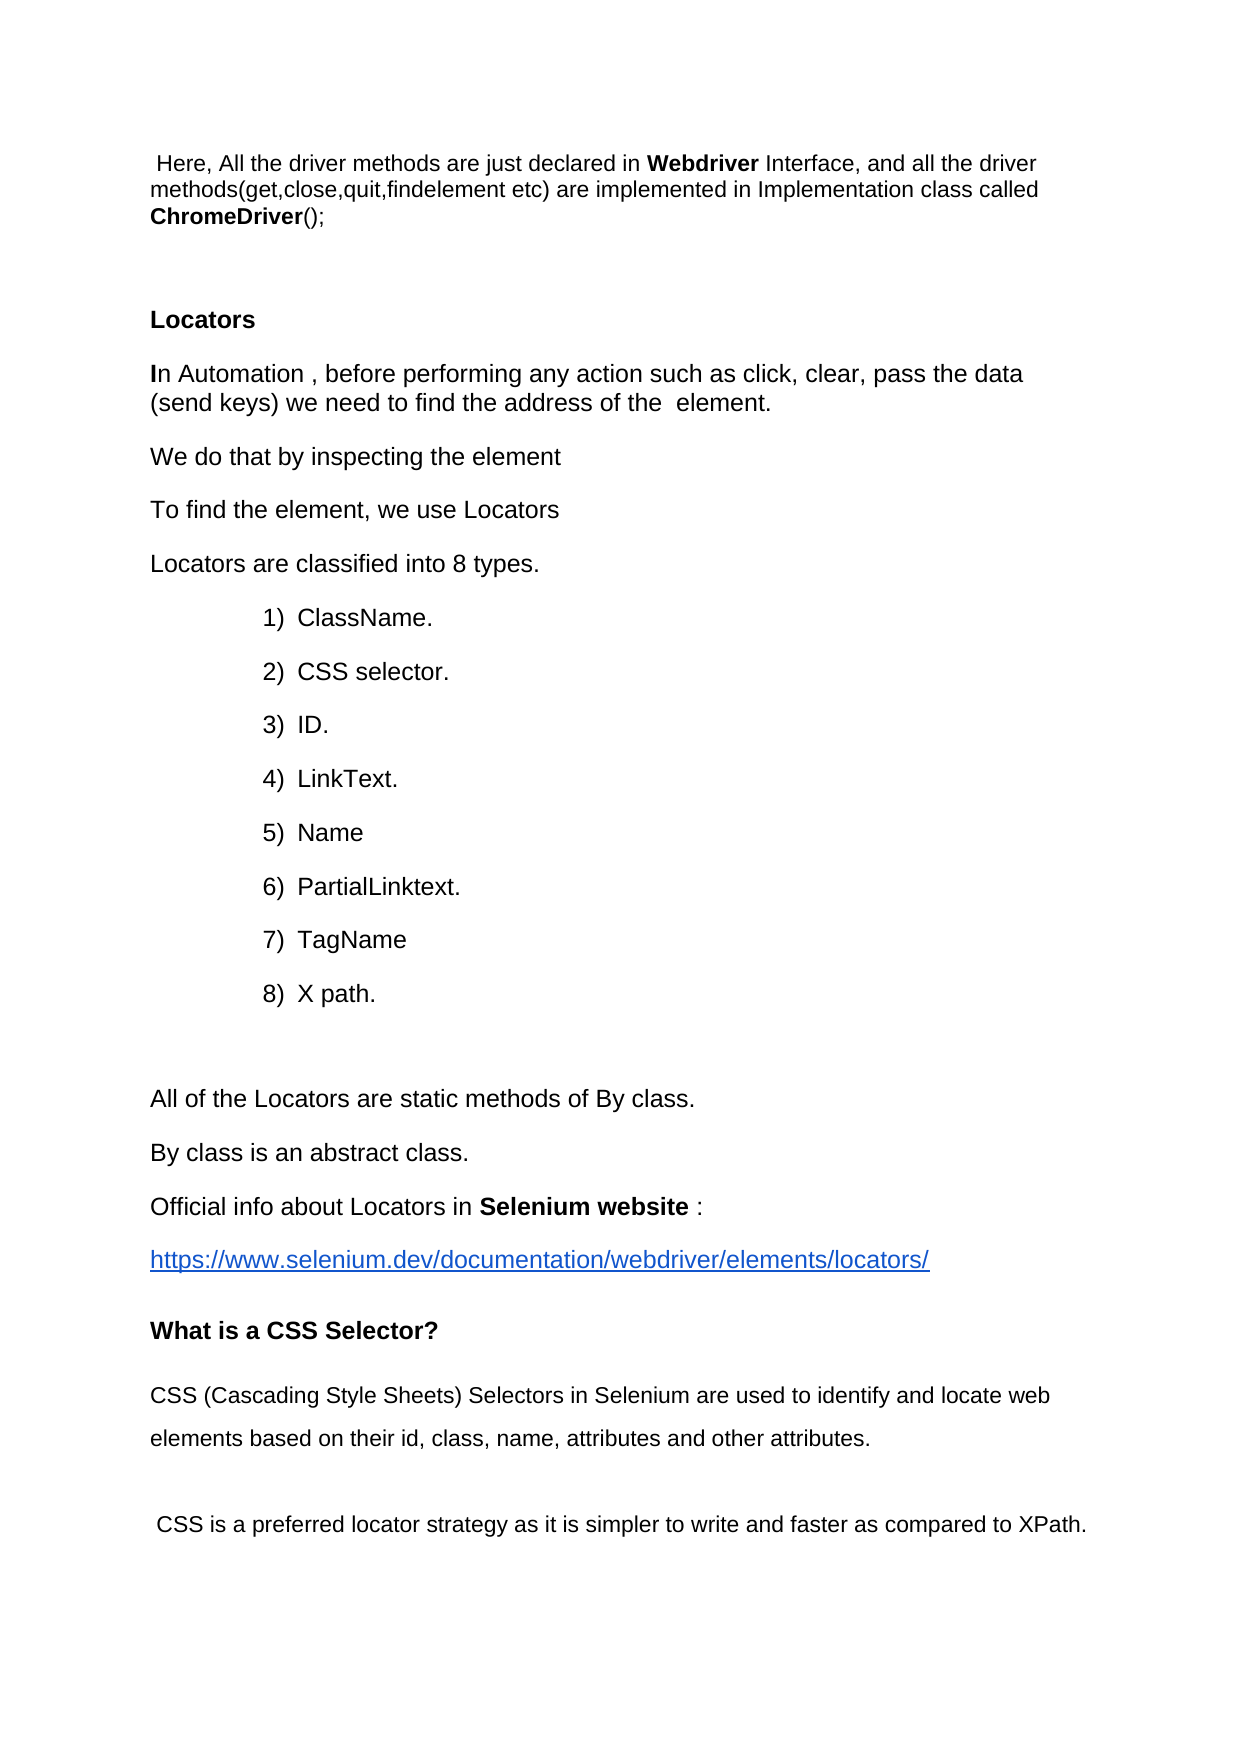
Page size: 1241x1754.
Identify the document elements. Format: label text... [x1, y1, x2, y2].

text All of the Locators are static methods of By class. [150, 1084, 1090, 1113]
text We do that by inspecting the element [150, 442, 1090, 470]
text 8) X path. [262, 979, 1090, 1008]
text Locators are classified into 8 types. [150, 549, 1090, 578]
text Locators [150, 305, 1090, 334]
text 1) ClassName. [262, 603, 1090, 632]
text 2) CSS selector. [262, 657, 1090, 685]
text 7) TagName [262, 925, 1090, 954]
text Here, All the driver methods are just declared in Webdriver Interface, and all the driver methods(get,close,quit,findelement etc) are implemented in Implementation class called ChromeDriver(); [150, 150, 1090, 229]
text In Automation , before performing any action such as click, clear, pass the data (send keys) we need to find the address of the element. [150, 359, 1090, 417]
text By class is an abstract class. [150, 1138, 1090, 1167]
text To find the element, we use Locators [150, 495, 1090, 524]
text 5) Name [262, 818, 1090, 847]
text 4) LinkText. [262, 764, 1090, 793]
text CSS (Cascading Style Sheets) Selectors in Selenium are used to identify and locate web elements based on their id, class, name, attributes and other attributes. [150, 1382, 1090, 1451]
text CSS is a preferred locator strategy as it is simpler to write and faster as compared to XPath. [150, 1511, 1090, 1537]
subtitle What is a CSS Selector? [150, 1316, 1090, 1345]
text 6) PartialLinktext. [262, 872, 1090, 900]
text Official info about Locators in Selenium website : [150, 1192, 1090, 1221]
text https://www.selenium.dev/documentation/webdriver/elements/locators/ [150, 1246, 1090, 1274]
text 3) ID. [262, 710, 1090, 739]
